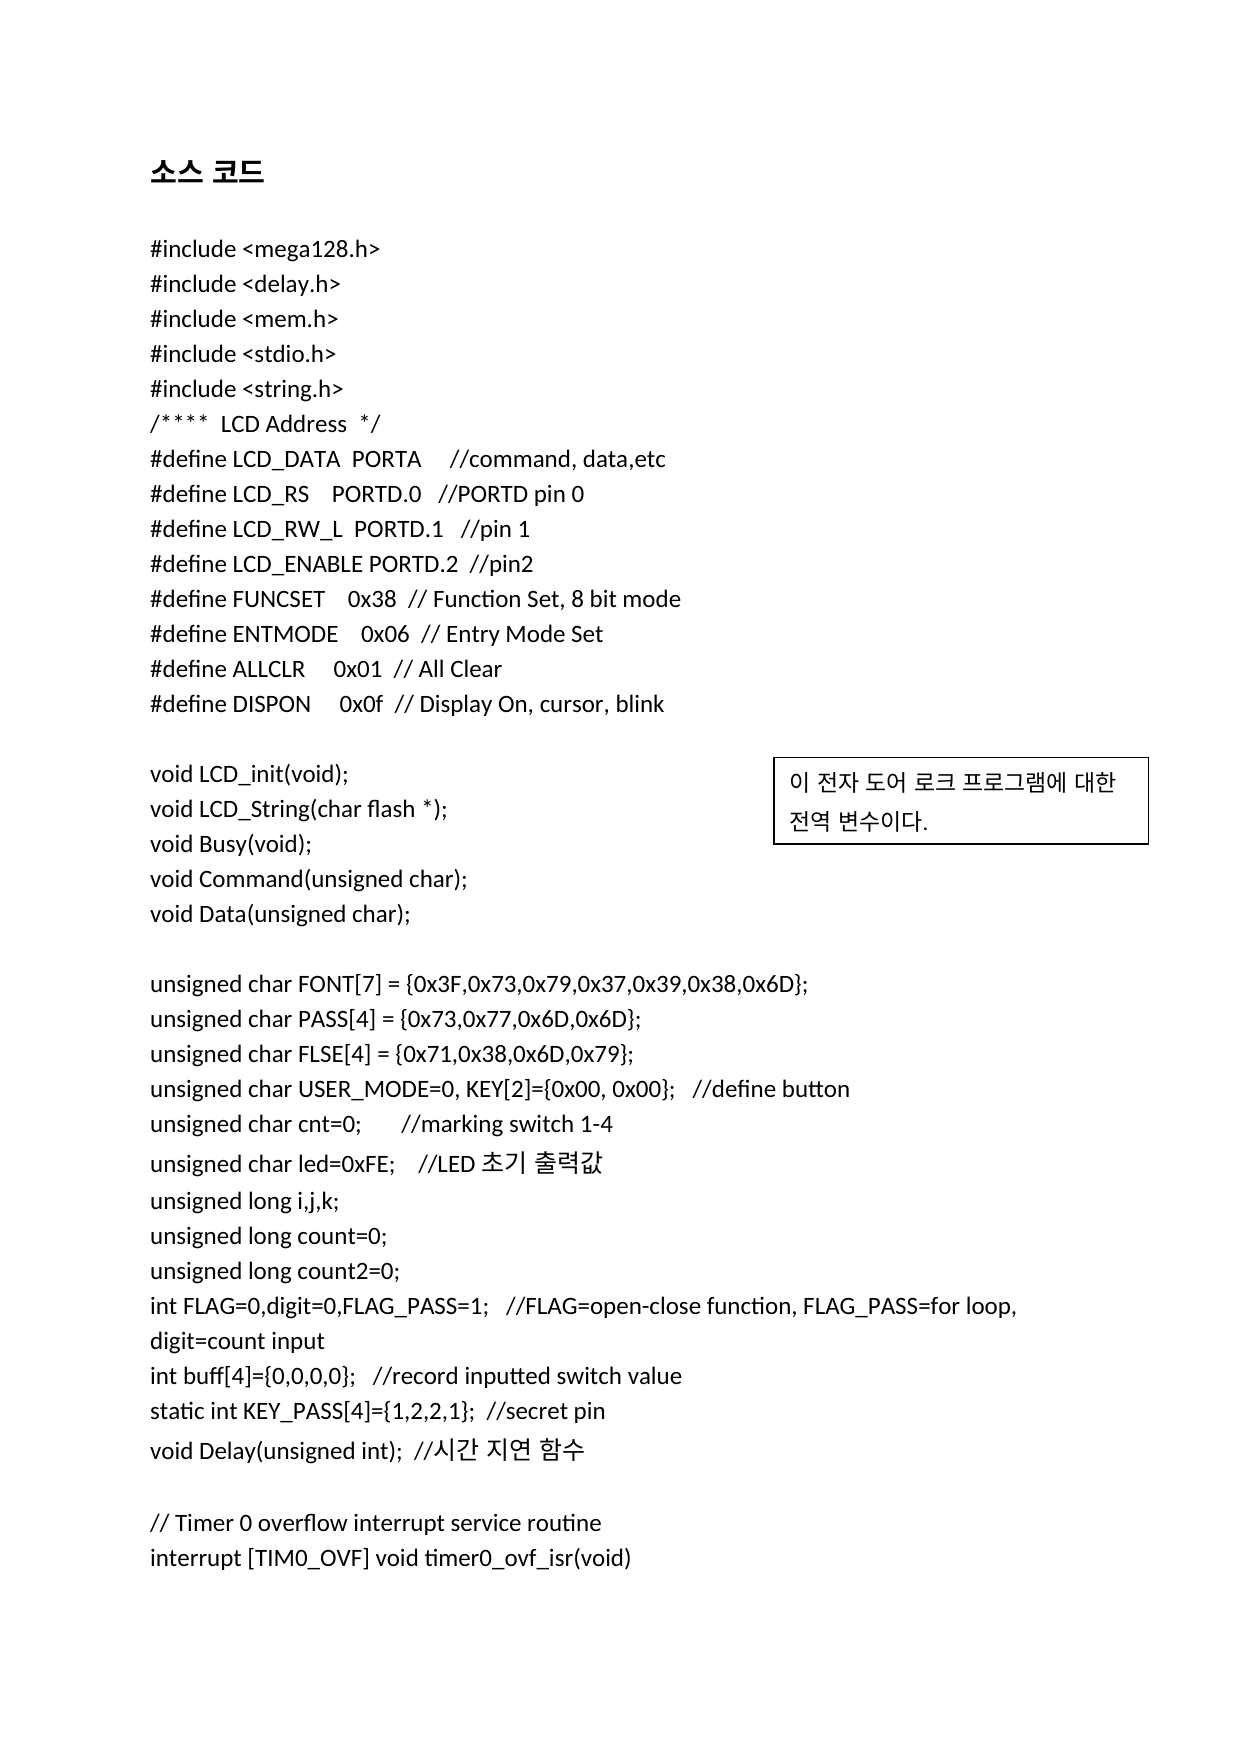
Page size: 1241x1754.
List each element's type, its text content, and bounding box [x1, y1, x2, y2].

text #include <mem.h> [150, 303, 1090, 334]
text void LCD_String(char flash *); [150, 793, 773, 824]
text /**** LCD Address */ [150, 408, 1090, 439]
text int buff[4]={0,0,0,0}; //record inputted switch value [150, 1360, 1090, 1391]
text unsigned long count=0; [150, 1220, 1090, 1251]
text unsigned char FONT[7] = {0x3F,0x73,0x79,0x37,0x39,0x38,0x6D}; [150, 968, 1090, 999]
text void Data(unsigned char); [150, 898, 1090, 929]
text interrupt [TIM0_OVF] void timer0_ovf_isr(void) [150, 1542, 1090, 1572]
text unsigned char FLSE[4] = {0x71,0x38,0x6D,0x79}; [150, 1038, 1090, 1069]
text unsigned char USER_MODE=0, KEY[2]={0x00, 0x00}; //define button [150, 1073, 1090, 1104]
text unsigned char PASS[4] = {0x73,0x77,0x6D,0x6D}; [150, 1003, 1090, 1034]
text #define DISPON 0x0f // Display On, cursor, blink [150, 688, 1090, 719]
text 소스 코드 [150, 150, 1090, 192]
text #include <stdio.h> [150, 338, 1090, 369]
text static int KEY_PASS[4]={1,2,2,1}; //secret pin [150, 1395, 1090, 1426]
text void Busy(void); [150, 828, 1090, 859]
text unsigned char cnt=0; //marking switch 1-4 [150, 1108, 1090, 1139]
text #include <mega128.h> [150, 233, 1090, 264]
text #define LCD_RW_L PORTD.1 //pin 1 [150, 513, 1090, 544]
text #define LCD_DATA PORTA //command, data,etc [150, 443, 1090, 474]
text unsigned long i,j,k; [150, 1185, 1090, 1216]
text int FLAG=0,digit=0,FLAG_PASS=1; //FLAG=open-close function, FLAG_PASS=for loop, digit=count input [150, 1290, 1090, 1356]
text unsigned char led=0xFE; //LED 초기 출력값 [150, 1143, 1090, 1180]
text #define LCD_RS PORTD.0 //PORTD pin 0 [150, 478, 1090, 509]
text void LCD_init(void); [150, 758, 773, 789]
text #define ENTMODE 0x06 // Entry Mode Set [150, 618, 1090, 649]
text #define ALLCLR 0x01 // All Clear [150, 653, 1090, 684]
text // Timer 0 overflow interrupt service routine [150, 1507, 1090, 1537]
text void Delay(unsigned int); //시간 지연 함수 [150, 1430, 1090, 1466]
text #include <string.h> [150, 373, 1090, 404]
text void Command(unsigned char); [150, 863, 1090, 894]
text #define FUNCSET 0x38 // Function Set, 8 bit mode [150, 583, 1090, 614]
text unsigned long count2=0; [150, 1255, 1090, 1286]
text #include <delay.h> [150, 268, 1090, 299]
text #define LCD_ENABLE PORTD.2 //pin2 [150, 548, 1090, 579]
